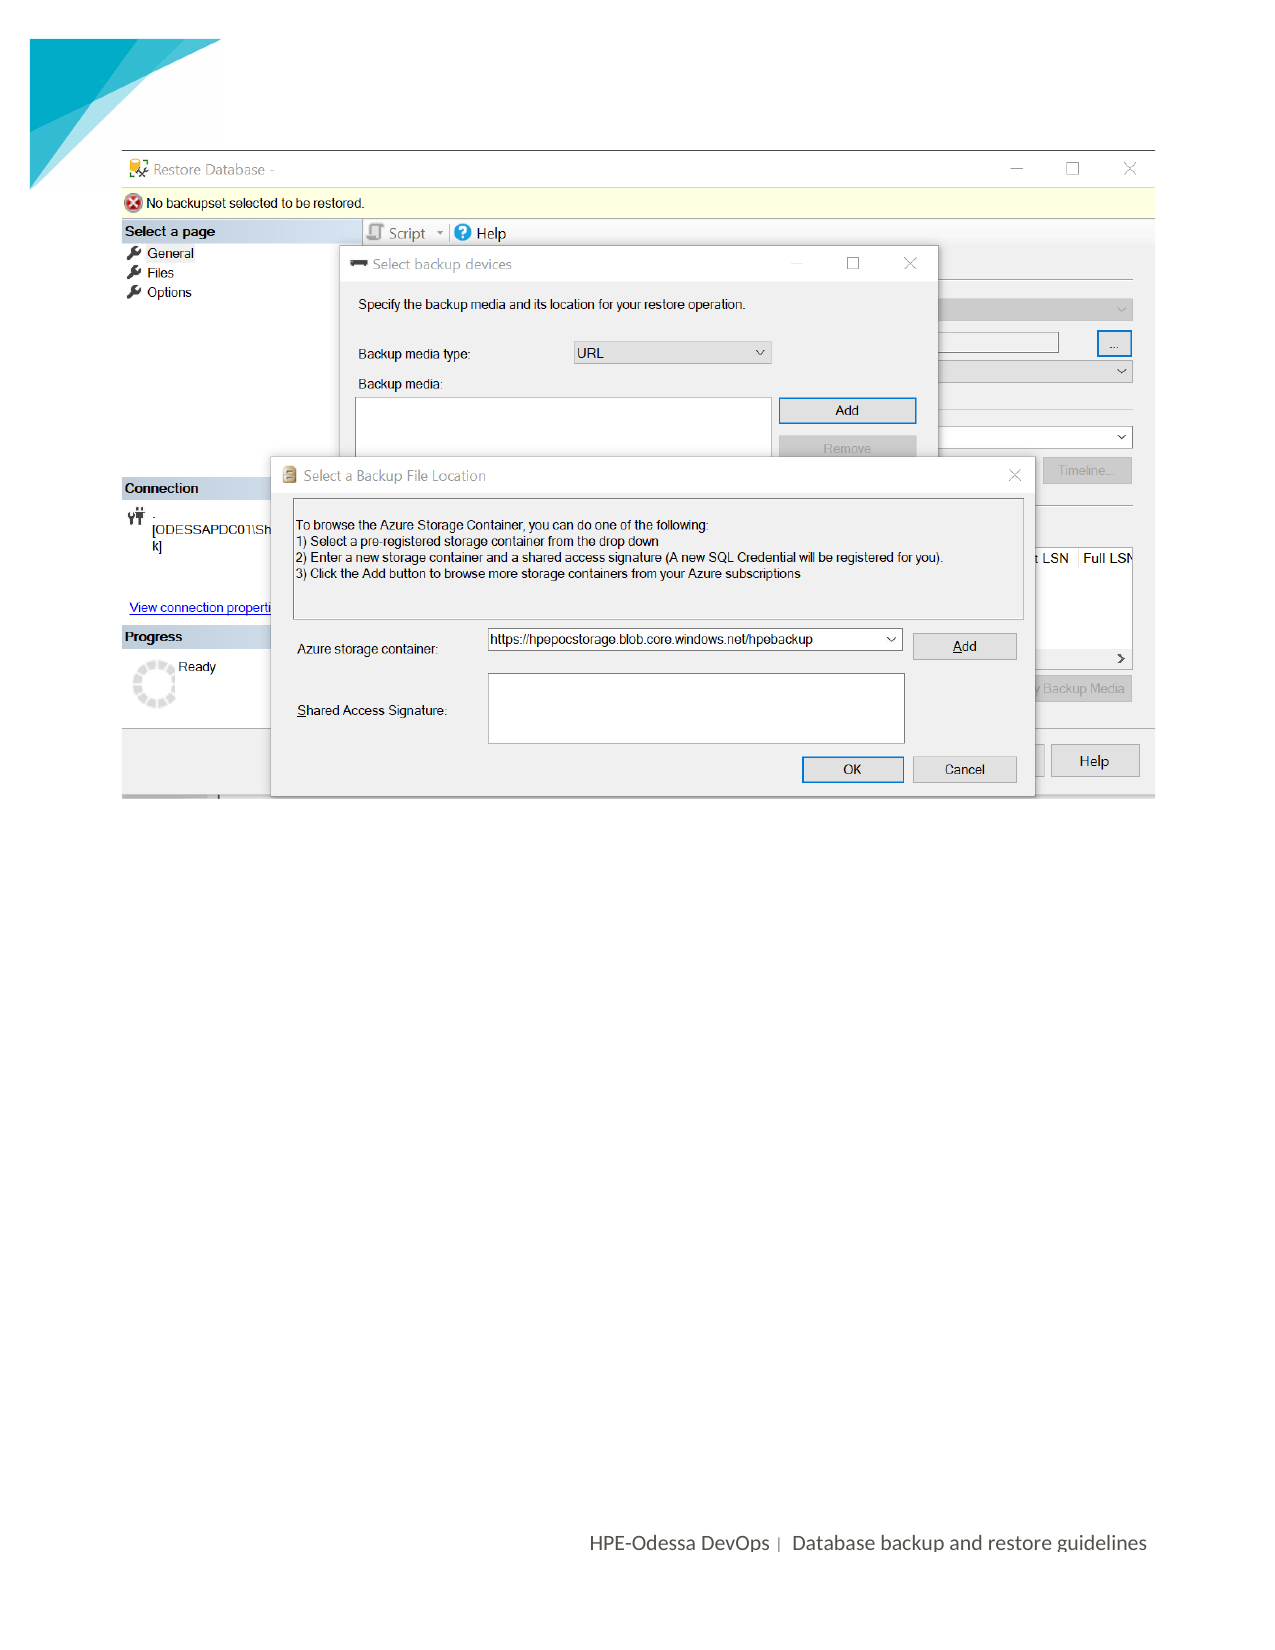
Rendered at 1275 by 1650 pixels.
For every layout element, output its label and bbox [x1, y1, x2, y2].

picture [29, 38, 1155, 799]
